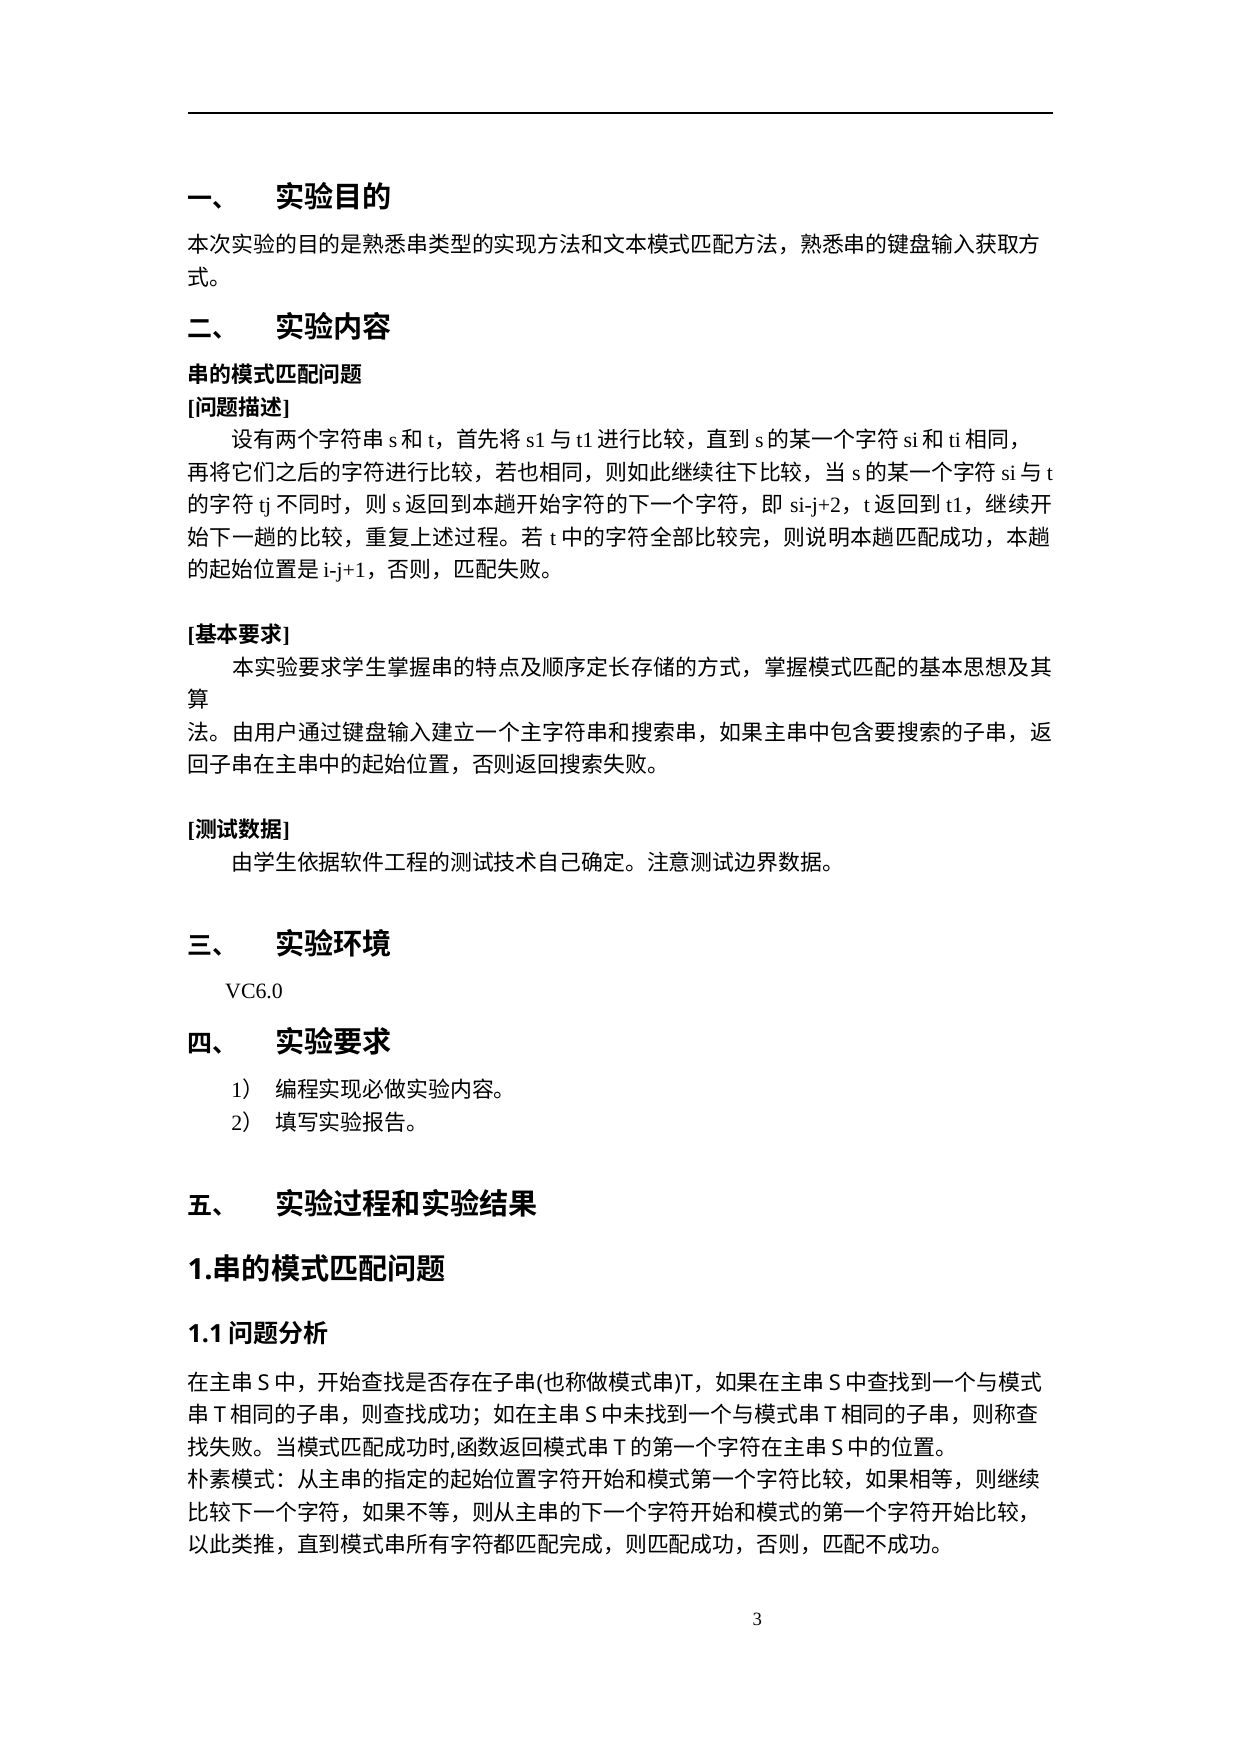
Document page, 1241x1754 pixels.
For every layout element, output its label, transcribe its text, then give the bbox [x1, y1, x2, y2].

list 在主串S中，开始查找是否存在子串(也称做模式串)T，如果在主串S中查找到一个与模式串T相同的子串，则查找成功；如在主串S中未找到一个与模式串T相同的子串，则称查找失败。当模式匹配成功时,函数返回模式串T的第一个字符在主串S中的位置。 [187, 1364, 1053, 1462]
list 1.串的模式匹配问题 [187, 1234, 1053, 1299]
text [问题描述] [187, 389, 1053, 422]
text VC6.0 [187, 974, 1053, 1007]
list 实验过程和实验结果 [187, 1169, 1053, 1234]
text 再将它们之后的字符进行比较，若也相同，则如此继续往下比较，当s的某一个字符si与t的字符tj不同时，则s返回到本趟开始字符的下一个字符，即si-j+2，t返回到t1，继续开始下一趟的比较，重复上述过程。若t中的字符全部比较完，则说明本趟匹配成功，本趟的起始位置是i-j+1，否则，匹配失败。 [187, 454, 1053, 584]
list 填写实验报告。 [231, 1104, 1053, 1137]
list 串的模式匹配问题 [187, 357, 1053, 389]
list 实验目的 [187, 162, 1053, 227]
text 设有两个字符串s和t，首先将s1与t1进行比较，直到s的某一个字符si和ti相同， [231, 422, 1053, 454]
list 编程实现必做实验内容。 [231, 1072, 1053, 1104]
text [基本要求] [187, 617, 1053, 649]
list 本次实验的目的是熟悉串类型的实现方法和文本模式匹配方法，熟悉串的键盘输入获取方式。 [187, 227, 1053, 292]
text [测试数据] [187, 812, 1053, 844]
list 1.1问题分析 [187, 1299, 1053, 1364]
list 由学生依据软件工程的测试技术自己确定。注意测试边界数据。 [187, 844, 1053, 877]
list 实验要求 [187, 1007, 1053, 1072]
list 实验环境 [187, 909, 1053, 974]
text 法。由用户通过键盘输入建立一个主字符串和搜索串，如果主串中包含要搜索的子串，返回子串在主串中的起始位置，否则返回搜索失败。 [187, 714, 1053, 779]
list 实验内容 [187, 292, 1053, 357]
list 朴素模式：从主串的指定的起始位置字符开始和模式第一个字符比较，如果相等，则继续比较下一个字符，如果不等，则从主串的下一个字符开始和模式的第一个字符开始比较，以此类推，直到模式串所有字符都匹配完成，则匹配成功，否则，匹配不成功。 [187, 1462, 1053, 1559]
text 本实验要求学生掌握串的特点及顺序定长存储的方式，掌握模式匹配的基本思想及其算 [187, 649, 1053, 714]
